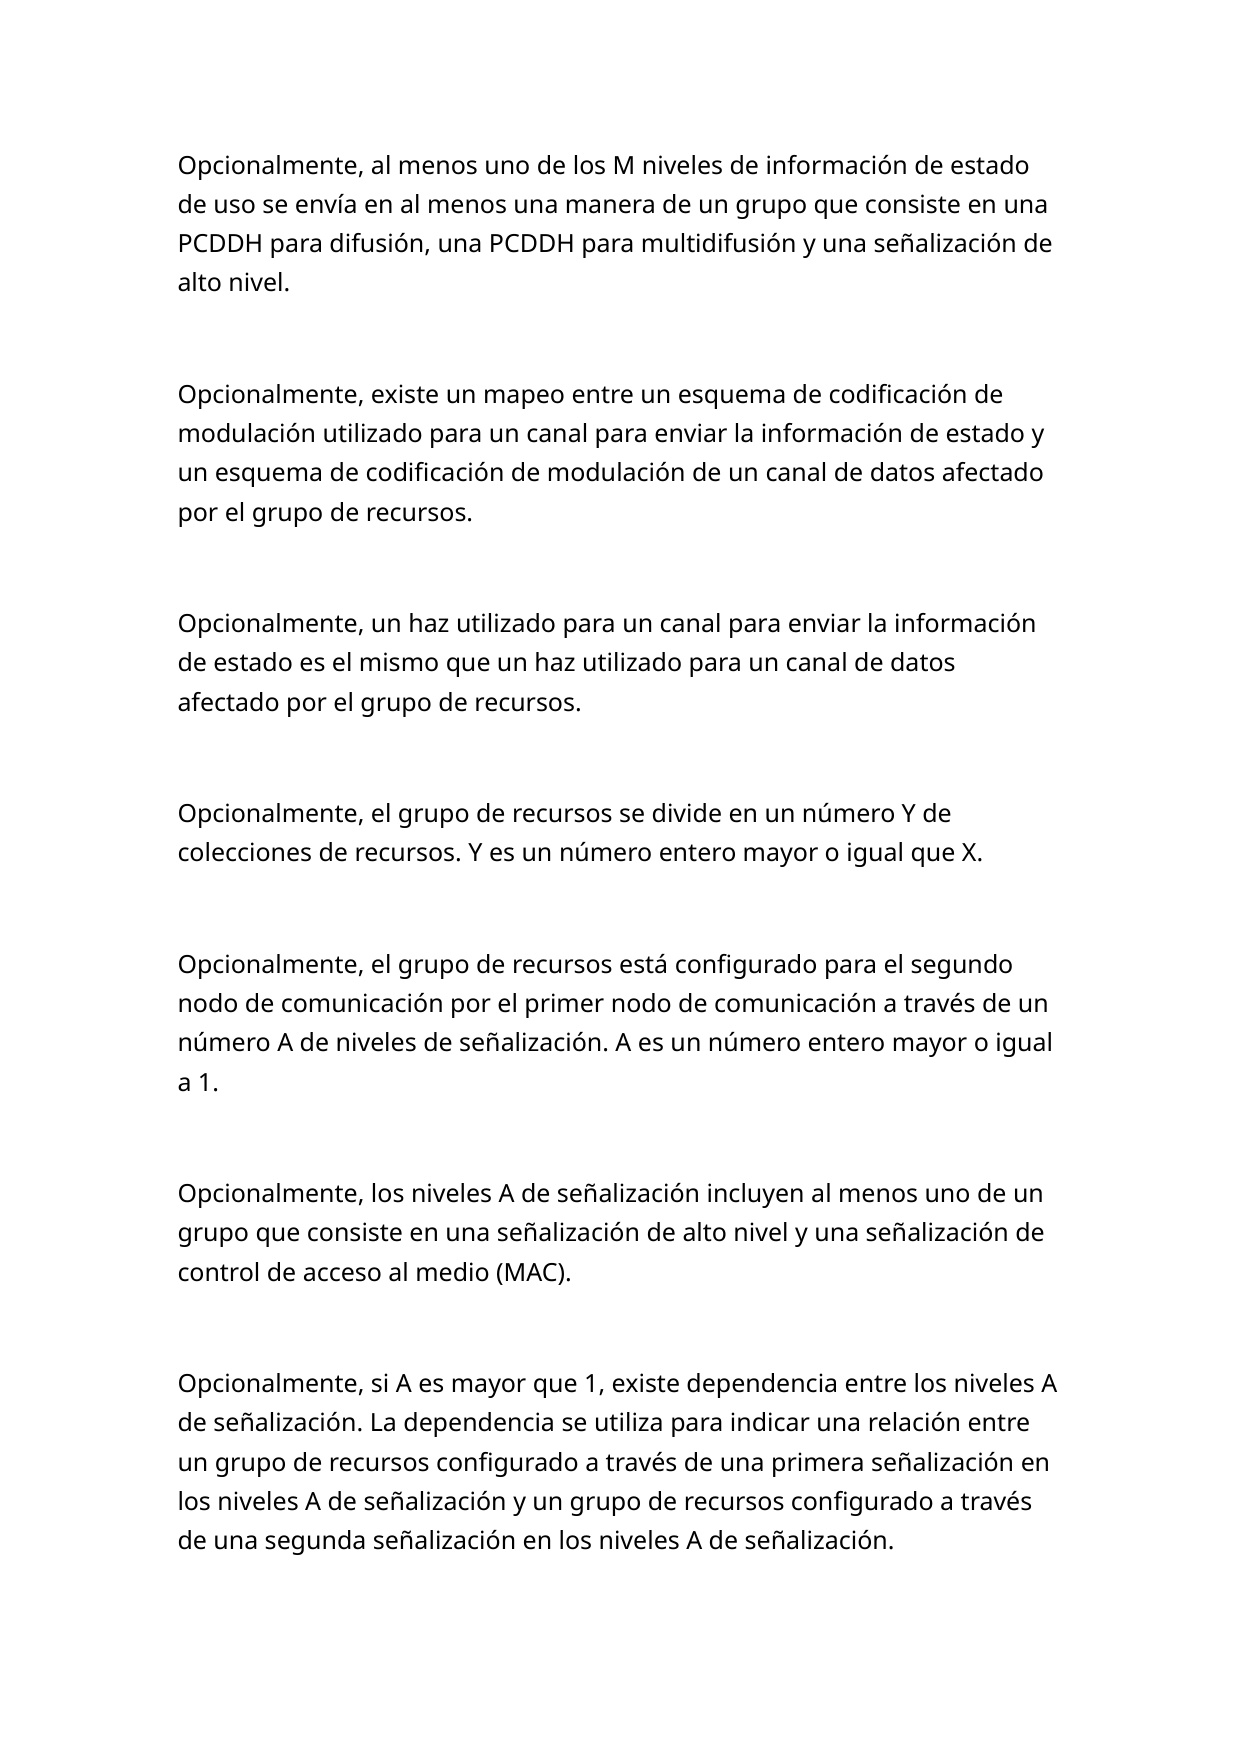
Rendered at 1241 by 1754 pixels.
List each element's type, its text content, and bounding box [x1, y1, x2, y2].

text Opcionalmente, el grupo de recursos se divide en un número Y de colecciones de recursos. Y es un número entero mayor o igual que X. [177, 796, 1063, 869]
text Opcionalmente, existe un mapeo entre un esquema de codificación de modulación utilizado para un canal para enviar la información de estado y un esquema de codificación de modulación de un canal de datos afectado por el grupo de recursos. [177, 377, 1063, 528]
text Opcionalmente, al menos uno de los M niveles de información de estado de uso se envía en al menos una manera de un grupo que consiste en una PCDDH para difusión, una PCDDH para multidifusión y una señalización de alto nivel. [177, 148, 1063, 299]
text Opcionalmente, el grupo de recursos está configurado para el segundo nodo de comunicación por el primer nodo de comunicación a través de un número A de niveles de señalización. A es un número entero mayor o igual a 1. [177, 947, 1063, 1098]
text Opcionalmente, si A es mayor que 1, existe dependencia entre los niveles A de señalización. La dependencia se utiliza para indicar una relación entre un grupo de recursos configurado a través de una primera señalización en los niveles A de señalización y un grupo de recursos configurado a través de una segunda señalización en los niveles A de señalización. [177, 1366, 1063, 1557]
text Opcionalmente, un haz utilizado para un canal para enviar la información de estado es el mismo que un haz utilizado para un canal de datos afectado por el grupo de recursos. [177, 606, 1063, 718]
text Opcionalmente, los niveles A de señalización incluyen al menos uno de un grupo que consiste en una señalización de alto nivel y una señalización de control de acceso al medio (MAC). [177, 1176, 1063, 1288]
